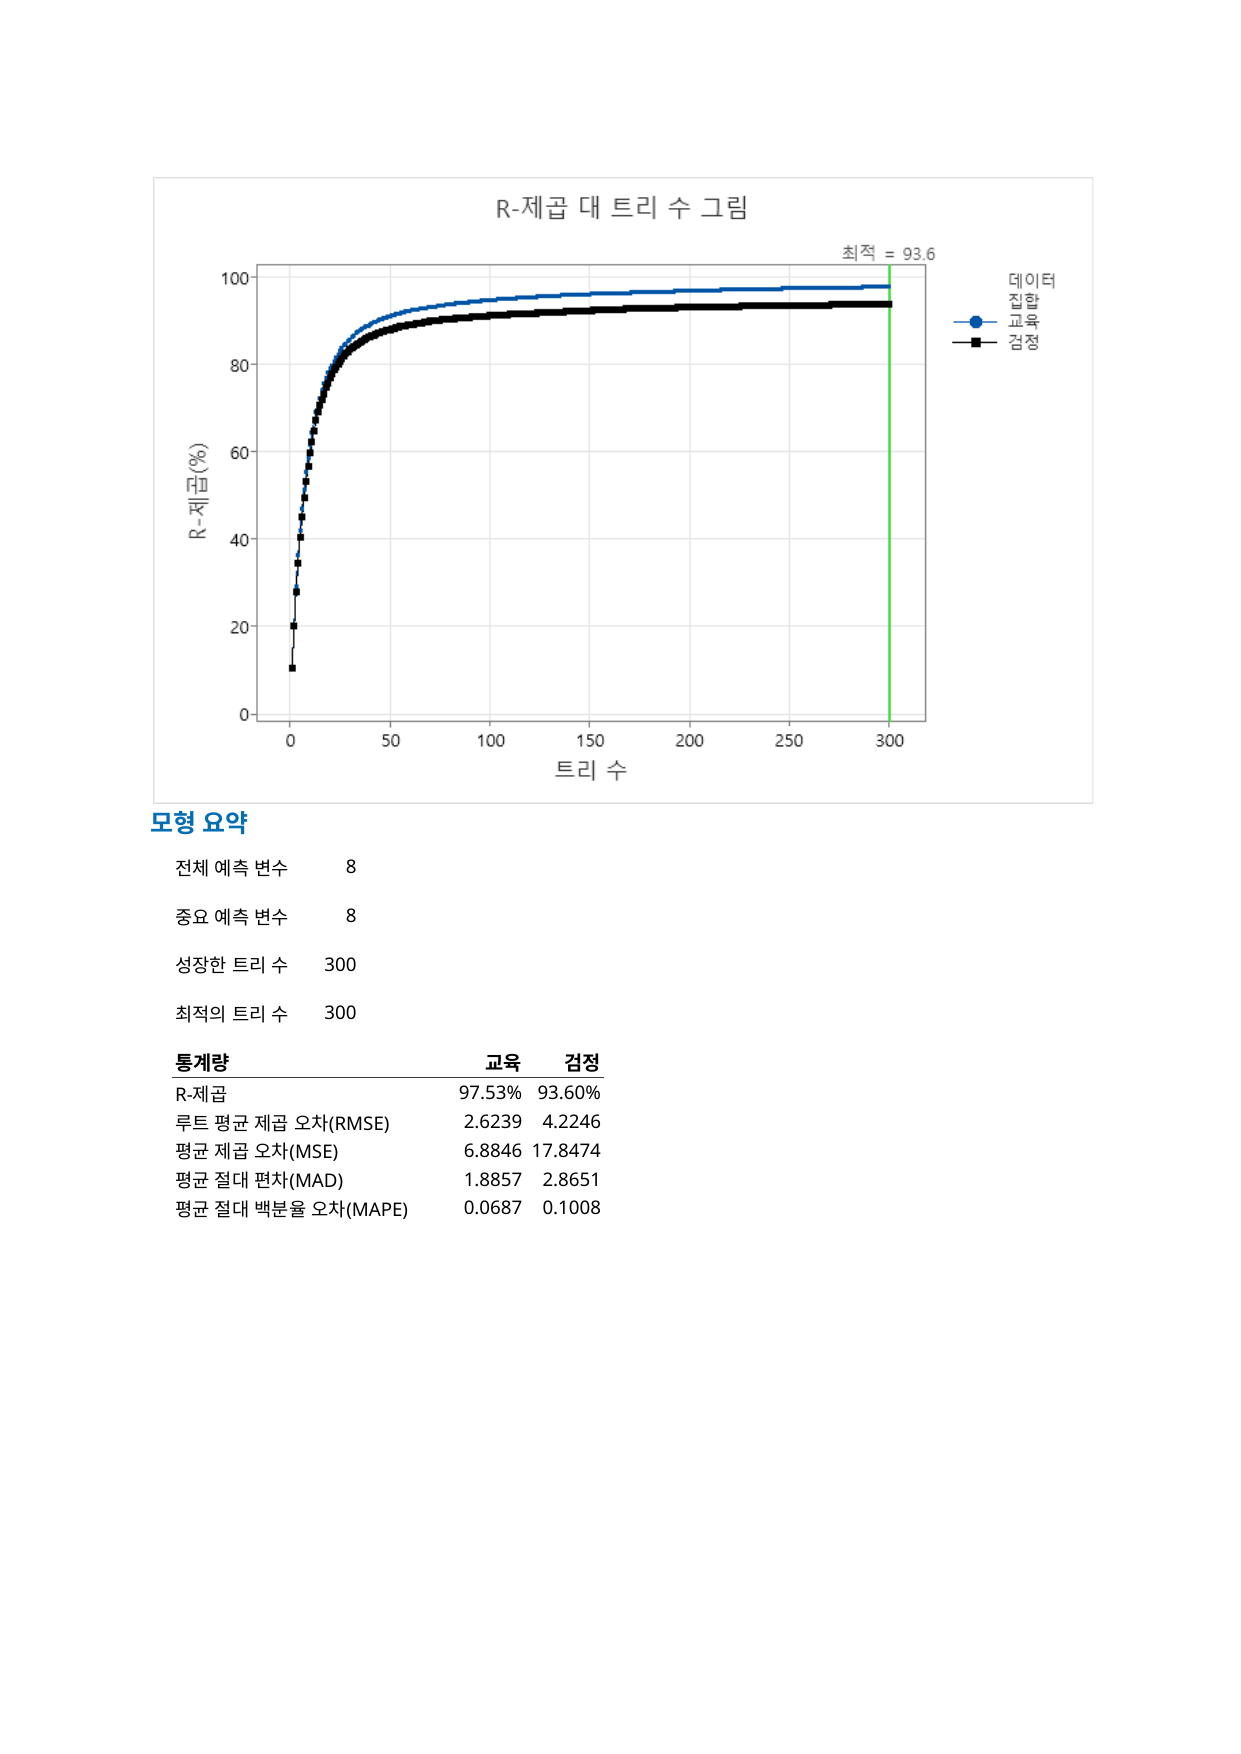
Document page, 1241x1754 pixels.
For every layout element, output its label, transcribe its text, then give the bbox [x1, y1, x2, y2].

table_cell 검정 [525, 1046, 604, 1077]
text 모형 요약 [150, 803, 1090, 840]
table_header 전체 예측 변수 [172, 852, 316, 901]
table_cell 2.8651 [525, 1164, 604, 1193]
table_cell 평균 제곱 오차(MSE) [172, 1136, 450, 1164]
table_cell 2.6239 [450, 1107, 525, 1136]
table_cell 성장한 트리 수 [172, 949, 316, 998]
table_cell 4.2246 [525, 1107, 604, 1136]
table_cell 평균 절대 편차(MAD) [172, 1164, 450, 1193]
table_cell 17.8474 [525, 1136, 604, 1164]
table_cell 97.53% [450, 1078, 525, 1107]
table_cell 교육 [450, 1046, 525, 1077]
table_cell 통계량 [172, 1046, 450, 1077]
table_cell 8 [316, 901, 359, 949]
table_cell 최적의 트리 수 [172, 998, 316, 1046]
table_cell 0.0687 [450, 1193, 525, 1222]
table_cell 중요 예측 변수 [172, 901, 316, 949]
table_cell 1.8857 [450, 1164, 525, 1193]
table_cell 루트 평균 제곱 오차(RMSE) [172, 1107, 450, 1136]
table_header 8 [316, 852, 359, 901]
table_cell 0.1008 [525, 1193, 604, 1222]
table_cell 평균 절대 백분율 오차(MAPE) [172, 1193, 450, 1222]
table_cell 300 [316, 949, 359, 998]
picture [153, 177, 1094, 804]
table_cell 6.8846 [450, 1136, 525, 1164]
table_cell R-제곱 [172, 1078, 450, 1107]
table_cell 300 [316, 998, 359, 1046]
table_cell 93.60% [525, 1078, 604, 1107]
